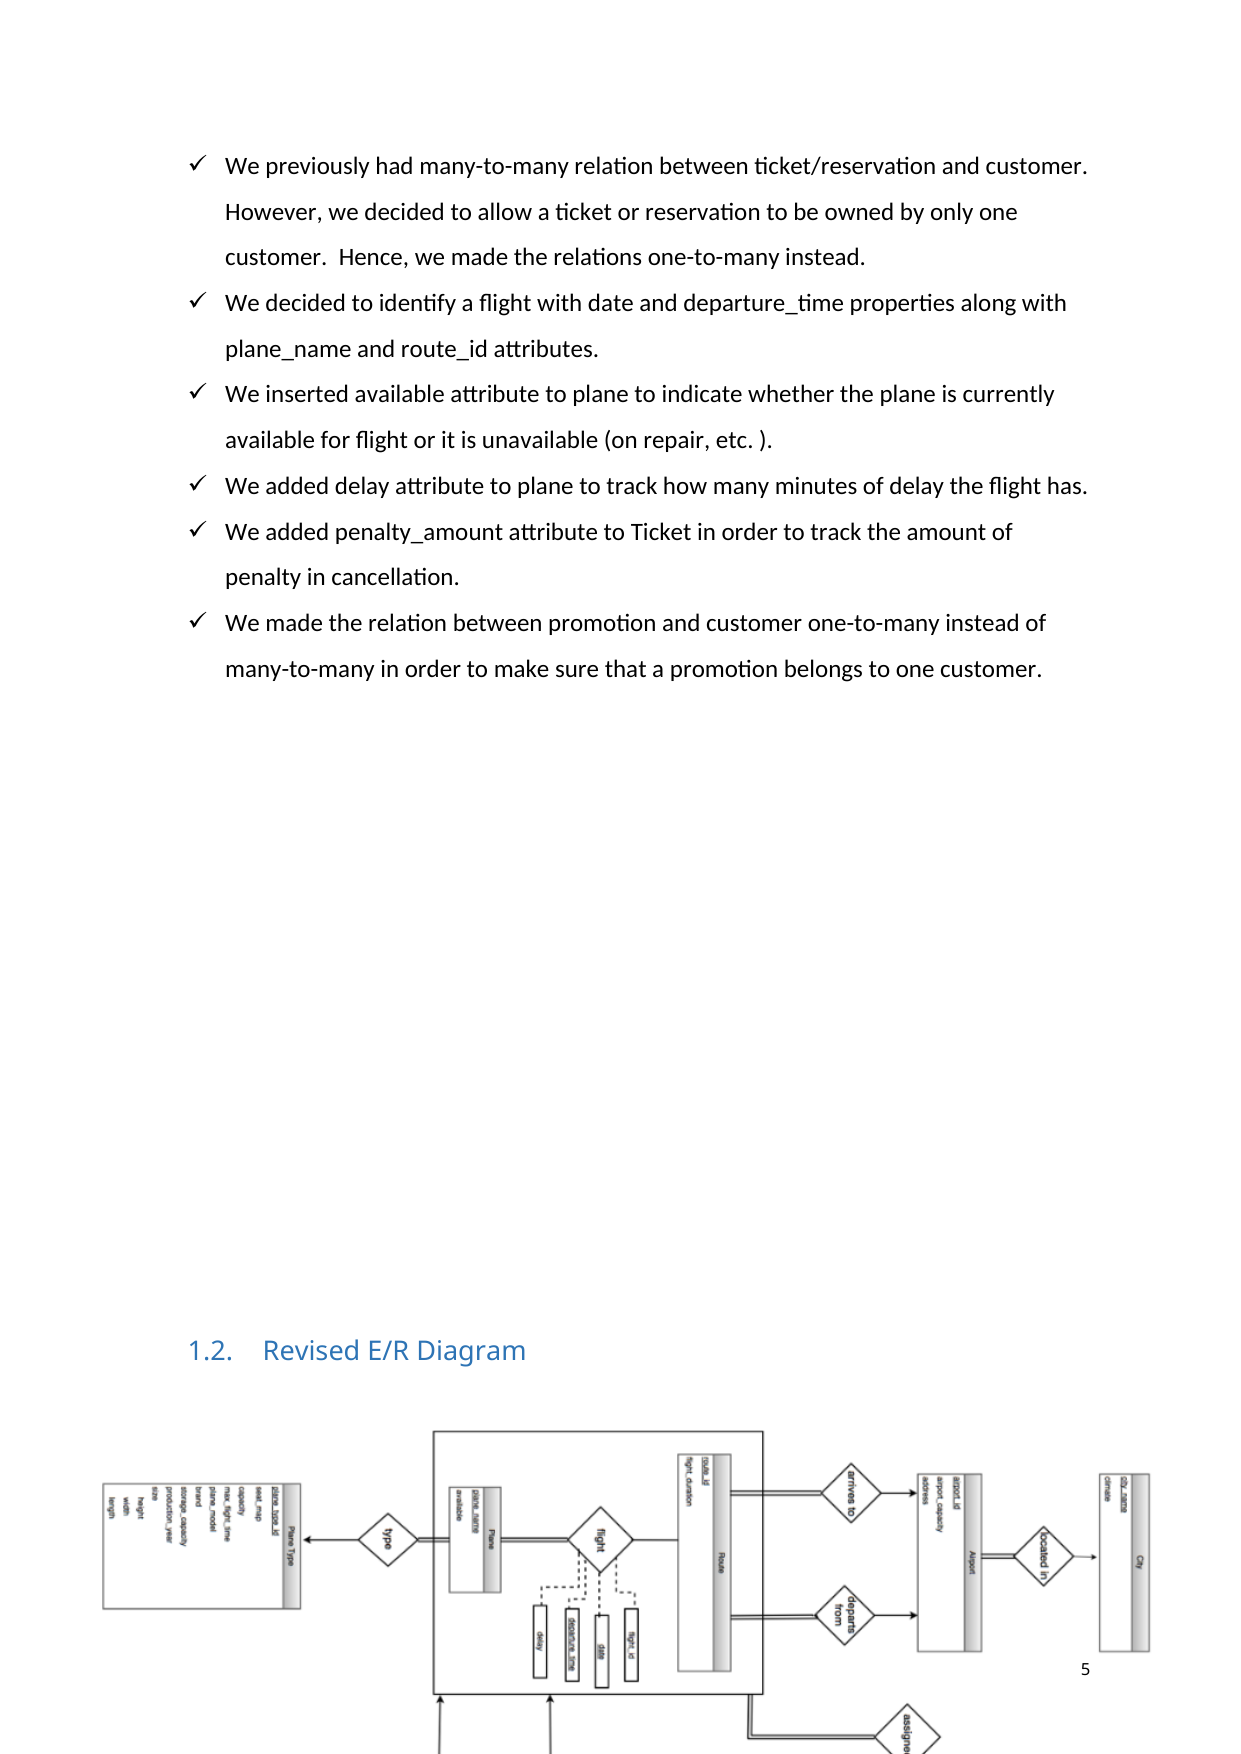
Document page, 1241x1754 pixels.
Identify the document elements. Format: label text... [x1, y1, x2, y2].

list We added penalty_amount attribute to Ticket in order to track the amount of penalty in cancellation. [187, 516, 1090, 592]
subtitle Revised E/R Diagram [187, 1331, 1090, 1368]
list We added delay attribute to plane to track how many minutes of delay the flight has. [187, 470, 1090, 501]
list We previously had many-to-many relation between ticket/reservation and customer. However, we decided to allow a ticket or reservation to be owned by only one customer. Hence, we made the relations one-to-many instead. [187, 150, 1090, 272]
list We decided to identify a flight with date and departure_time properties along with plane_name and route_id attributes. [187, 287, 1090, 363]
picture [102, 1432, 1156, 1754]
list We made the relation between promotion and customer one-to-many instead of many-to-many in order to make sure that a promotion belongs to one customer. [187, 607, 1090, 683]
list We inserted available attribute to plane to indicate whether the plane is currently available for flight or it is unavailable (on repair, etc. ). [187, 379, 1090, 455]
